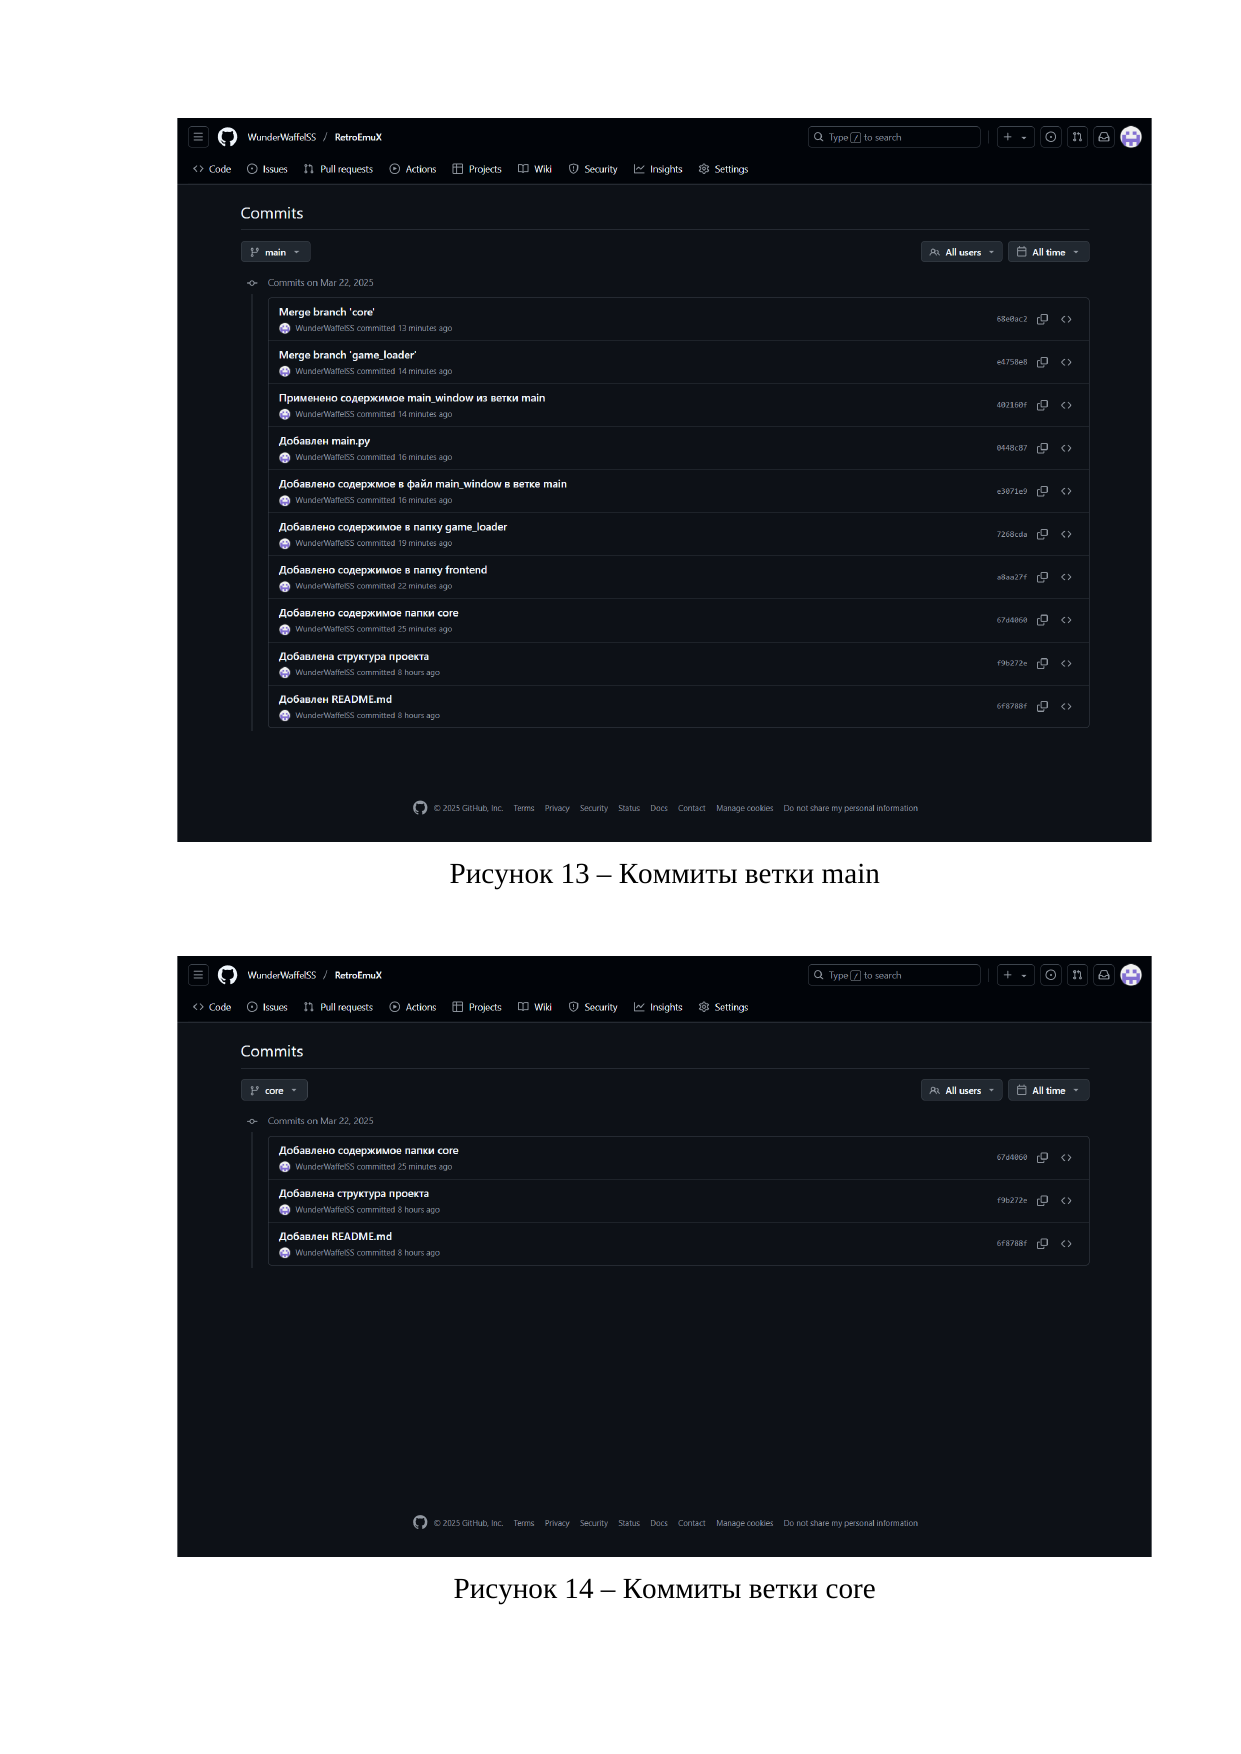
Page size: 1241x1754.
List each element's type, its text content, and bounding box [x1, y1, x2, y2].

picture [177, 956, 1152, 1557]
text Рисунок 13 – Коммиты ветки main [177, 856, 1152, 890]
text Рисунок 14 – Коммиты ветки core [177, 1571, 1152, 1604]
picture [177, 118, 1152, 842]
